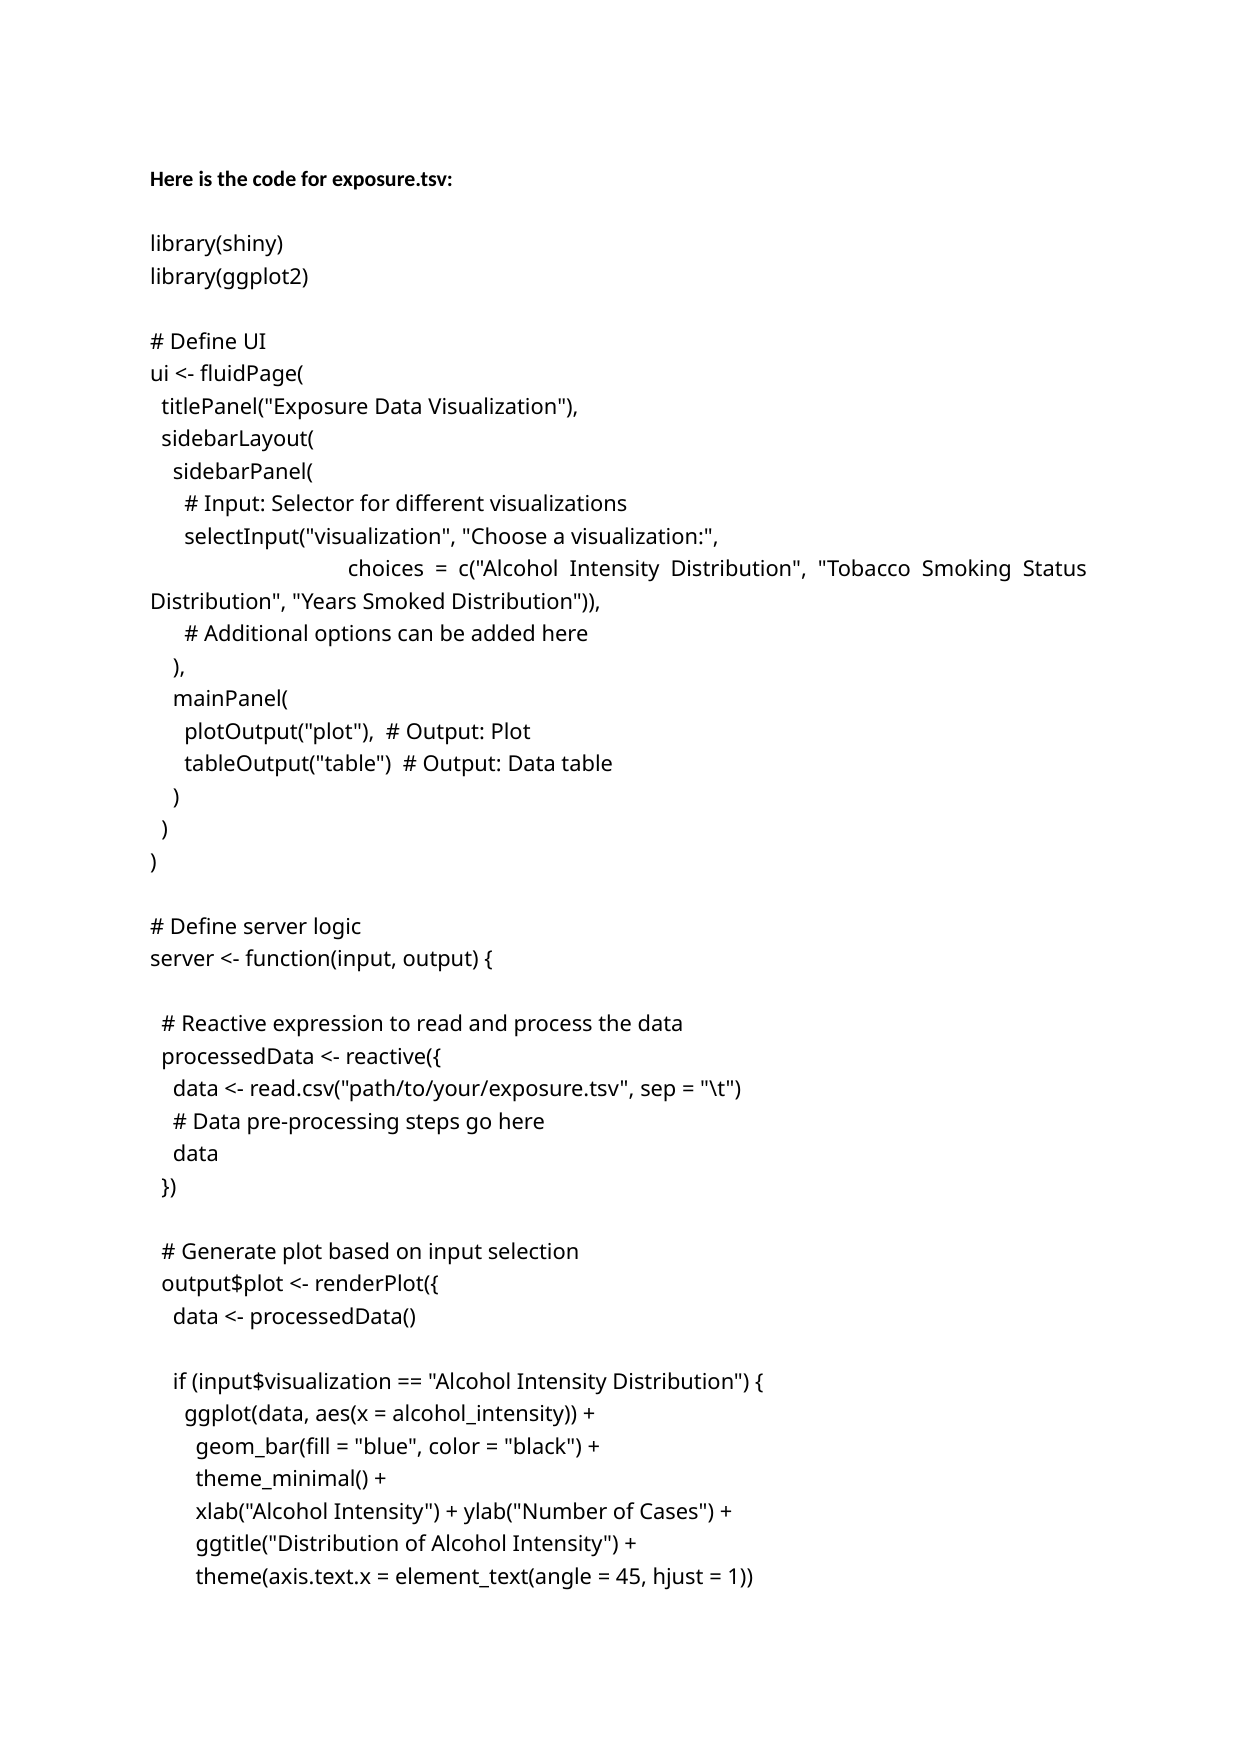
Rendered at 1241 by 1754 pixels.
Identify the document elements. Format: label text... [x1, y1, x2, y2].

text data <- read.csv("path/to/your/exposure.tsv", sep = "\t") [150, 1072, 1090, 1104]
text xlab("Alcohol Intensity") + ylab("Number of Cases") + [150, 1494, 1090, 1527]
text # Reactive expression to read and process the data [150, 1007, 1090, 1039]
text # Data pre-processing steps go here [150, 1104, 1090, 1137]
text ggplot(data, aes(x = alcohol_intensity)) + [150, 1397, 1090, 1429]
text plotOutput("plot"), # Output: Plot [150, 714, 1090, 747]
text # Additional options can be added here [150, 617, 1090, 649]
text choices = c("Alcohol Intensity Distribution", "Tobacco Smoking Status Distribution", "Years Smoked Distribution")), [150, 552, 1090, 617]
text tableOutput("table") # Output: Data table [150, 747, 1090, 779]
text ui <- fluidPage( [150, 357, 1090, 389]
text mainPanel( [150, 682, 1090, 714]
text theme_minimal() + [150, 1462, 1090, 1494]
text library(shiny) [150, 227, 1090, 259]
text ) [150, 779, 1090, 812]
text # Define server logic [150, 909, 1090, 942]
text processedData <- reactive({ [150, 1039, 1090, 1072]
text selectInput("visualization", "Choose a visualization:", [150, 519, 1090, 552]
text ) [150, 844, 1090, 877]
text output$plot <- renderPlot({ [150, 1267, 1090, 1299]
text # Define UI [150, 324, 1090, 357]
text }) [150, 1169, 1090, 1202]
text data [150, 1137, 1090, 1169]
text theme(axis.text.x = element_text(angle = 45, hjust = 1)) [150, 1559, 1090, 1592]
text Here is the code for exposure.tsv: [150, 162, 1090, 194]
text library(ggplot2) [150, 259, 1090, 292]
text ggtitle("Distribution of Alcohol Intensity") + [150, 1527, 1090, 1559]
text # Generate plot based on input selection [150, 1234, 1090, 1267]
text data <- processedData() [150, 1299, 1090, 1332]
text # Input: Selector for different visualizations [150, 487, 1090, 519]
text sidebarLayout( [150, 422, 1090, 454]
text sidebarPanel( [150, 454, 1090, 487]
text ) [150, 812, 1090, 844]
text if (input$visualization == "Alcohol Intensity Distribution") { [150, 1364, 1090, 1397]
text geom_bar(fill = "blue", color = "black") + [150, 1429, 1090, 1462]
text titlePanel("Exposure Data Visualization"), [150, 389, 1090, 422]
text ), [150, 649, 1090, 682]
text server <- function(input, output) { [150, 942, 1090, 974]
